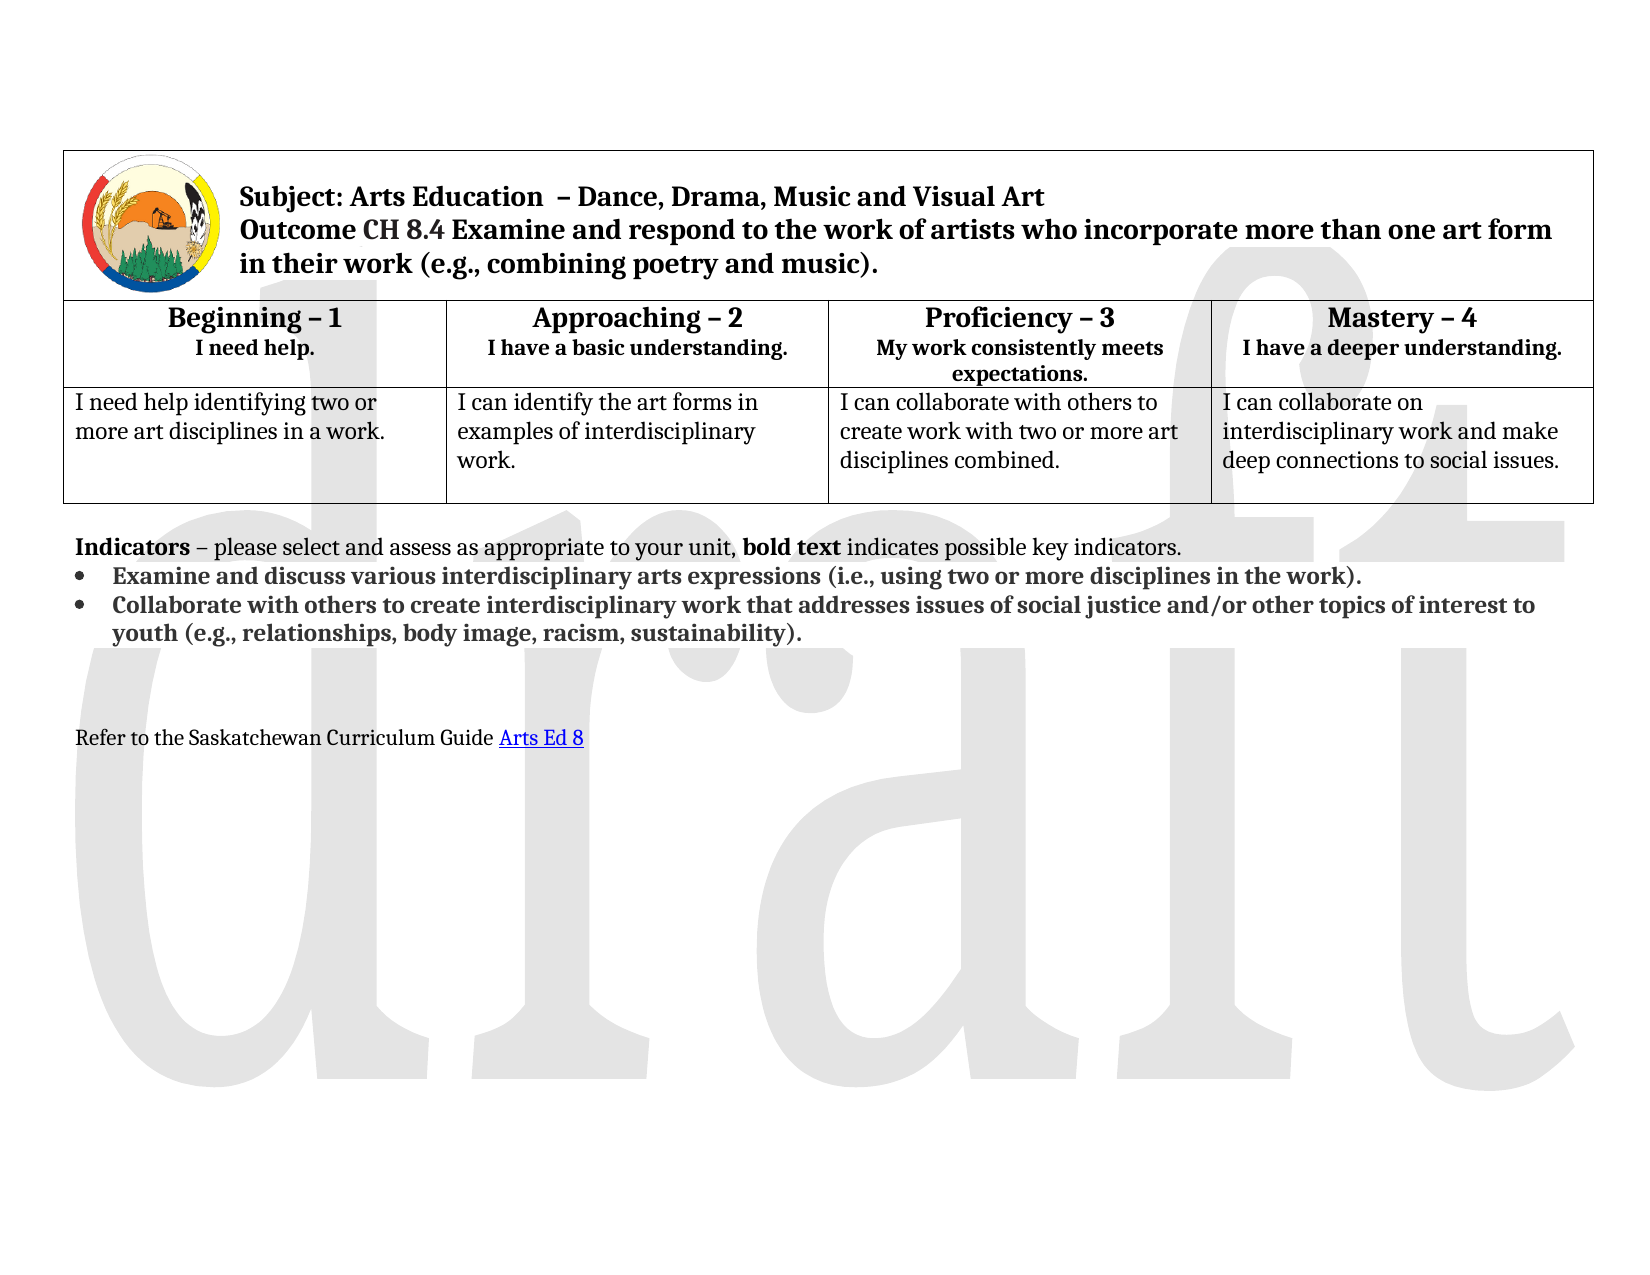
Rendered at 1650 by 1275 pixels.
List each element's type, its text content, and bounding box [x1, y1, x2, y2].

table_cell I can identify the art forms in examples of interdisciplinary work. [447, 388, 828, 503]
table_cell I can collaborate with others to create work with two or more art disciplines combined. [829, 388, 1211, 503]
table_cell I need help identifying two or more art disciplines in a work. [64, 388, 446, 503]
table_cell Approaching – 2 I have a basic understanding. [447, 301, 828, 387]
list Examine and discuss various interdisciplinary arts expressions (i.e., using two or more disciplines in the work). [75, 562, 1575, 591]
text Refer to the Saskatchewan Curriculum Guide Arts Ed 8 [75, 724, 1575, 751]
table_cell Mastery – 4 I have a deeper understanding. [1212, 301, 1593, 387]
list Collaborate with others to create interdisciplinary work that addresses issues of social justice and/or other topics of interest to youth (e.g., relationships, body image, racism, sustainability). [75, 591, 1575, 648]
table_header Subject: Arts Education – Dance, Drama, Music and Visual Art Outcome CH 8.4 Examine and respond to the work of artists who incorporate more than one art form in their work (e.g., combining poetry and music). [64, 151, 1593, 300]
table_cell Proficiency – 3 My work consistently meets expectations. [829, 301, 1211, 387]
picture [75, 150, 221, 296]
table_cell Beginning – 1 I need help. [64, 301, 446, 387]
text Indicators – please select and assess as appropriate to your unit, bold text indicates possible key indicators. [75, 533, 1575, 562]
table_cell I can collaborate on interdisciplinary work and make deep connections to social issues. [1212, 388, 1593, 503]
